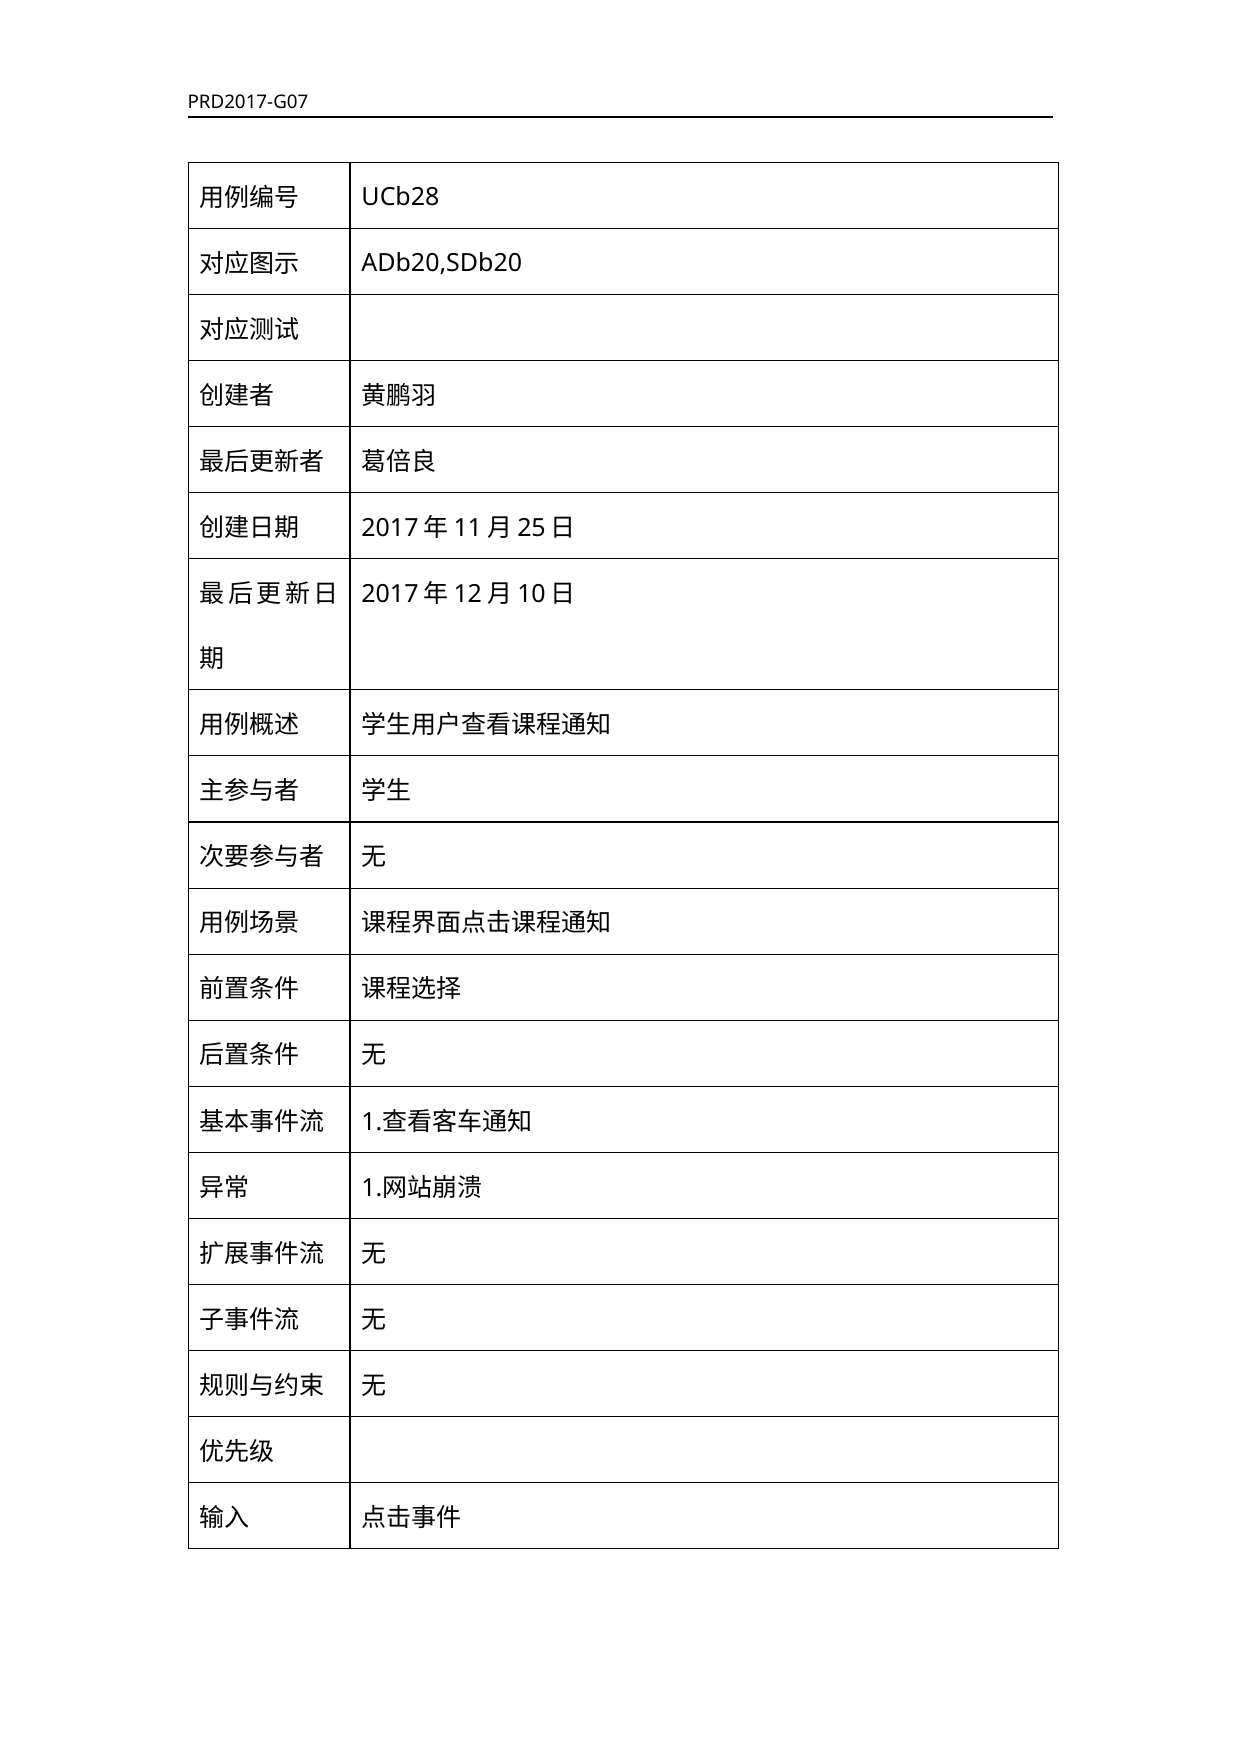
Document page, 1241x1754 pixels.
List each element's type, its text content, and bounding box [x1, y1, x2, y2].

table_cell 课程选择 [351, 955, 1058, 1019]
table_cell 规则与约束 [189, 1351, 349, 1416]
table_cell 子事件流 [189, 1285, 349, 1350]
table_cell 最后更新日期 [189, 559, 349, 689]
table_cell 1.查看客车通知 [351, 1087, 1058, 1152]
table_cell 创建日期 [189, 493, 349, 558]
table_cell 异常 [189, 1153, 349, 1218]
table_cell 无 [351, 1351, 1058, 1416]
table_cell 最后更新者 [189, 427, 349, 492]
table_cell 次要参与者 [189, 823, 349, 887]
table_cell 学生用户查看课程通知 [351, 690, 1058, 755]
table_cell 黄鹏羽 [351, 361, 1058, 426]
table_cell 无 [351, 823, 1058, 887]
table_cell 用例场景 [189, 889, 349, 953]
table_cell 优先级 [189, 1417, 349, 1482]
table_cell 扩展事件流 [189, 1219, 349, 1284]
table_cell 输入 [189, 1483, 349, 1548]
table_cell 2017年11月25日 [351, 493, 1058, 558]
table_cell 创建者 [189, 361, 349, 426]
table_cell 无 [351, 1285, 1058, 1350]
table_cell 1.网站崩溃 [351, 1153, 1058, 1218]
table_cell 2017年12月10日 [351, 559, 1058, 689]
table_cell 对应测试 [189, 295, 349, 360]
table_cell 葛倍良 [351, 427, 1058, 492]
table_cell 用例编号 [189, 163, 349, 228]
table_cell 用例概述 [189, 690, 349, 755]
table_cell 点击事件 [351, 1483, 1058, 1548]
table_cell 前置条件 [189, 955, 349, 1019]
table_cell [351, 1417, 1058, 1482]
table_cell UCb28 [351, 163, 1058, 228]
table_cell 课程界面点击课程通知 [351, 889, 1058, 953]
table_cell 后置条件 [189, 1021, 349, 1086]
table_cell 学生 [351, 756, 1058, 821]
table_cell [351, 295, 1058, 360]
table_cell 基本事件流 [189, 1087, 349, 1152]
table_cell 无 [351, 1219, 1058, 1284]
table_cell ADb20,SDb20 [351, 229, 1058, 294]
table_cell 无 [351, 1021, 1058, 1086]
table_cell 对应图示 [189, 229, 349, 294]
table_cell 主参与者 [189, 756, 349, 821]
